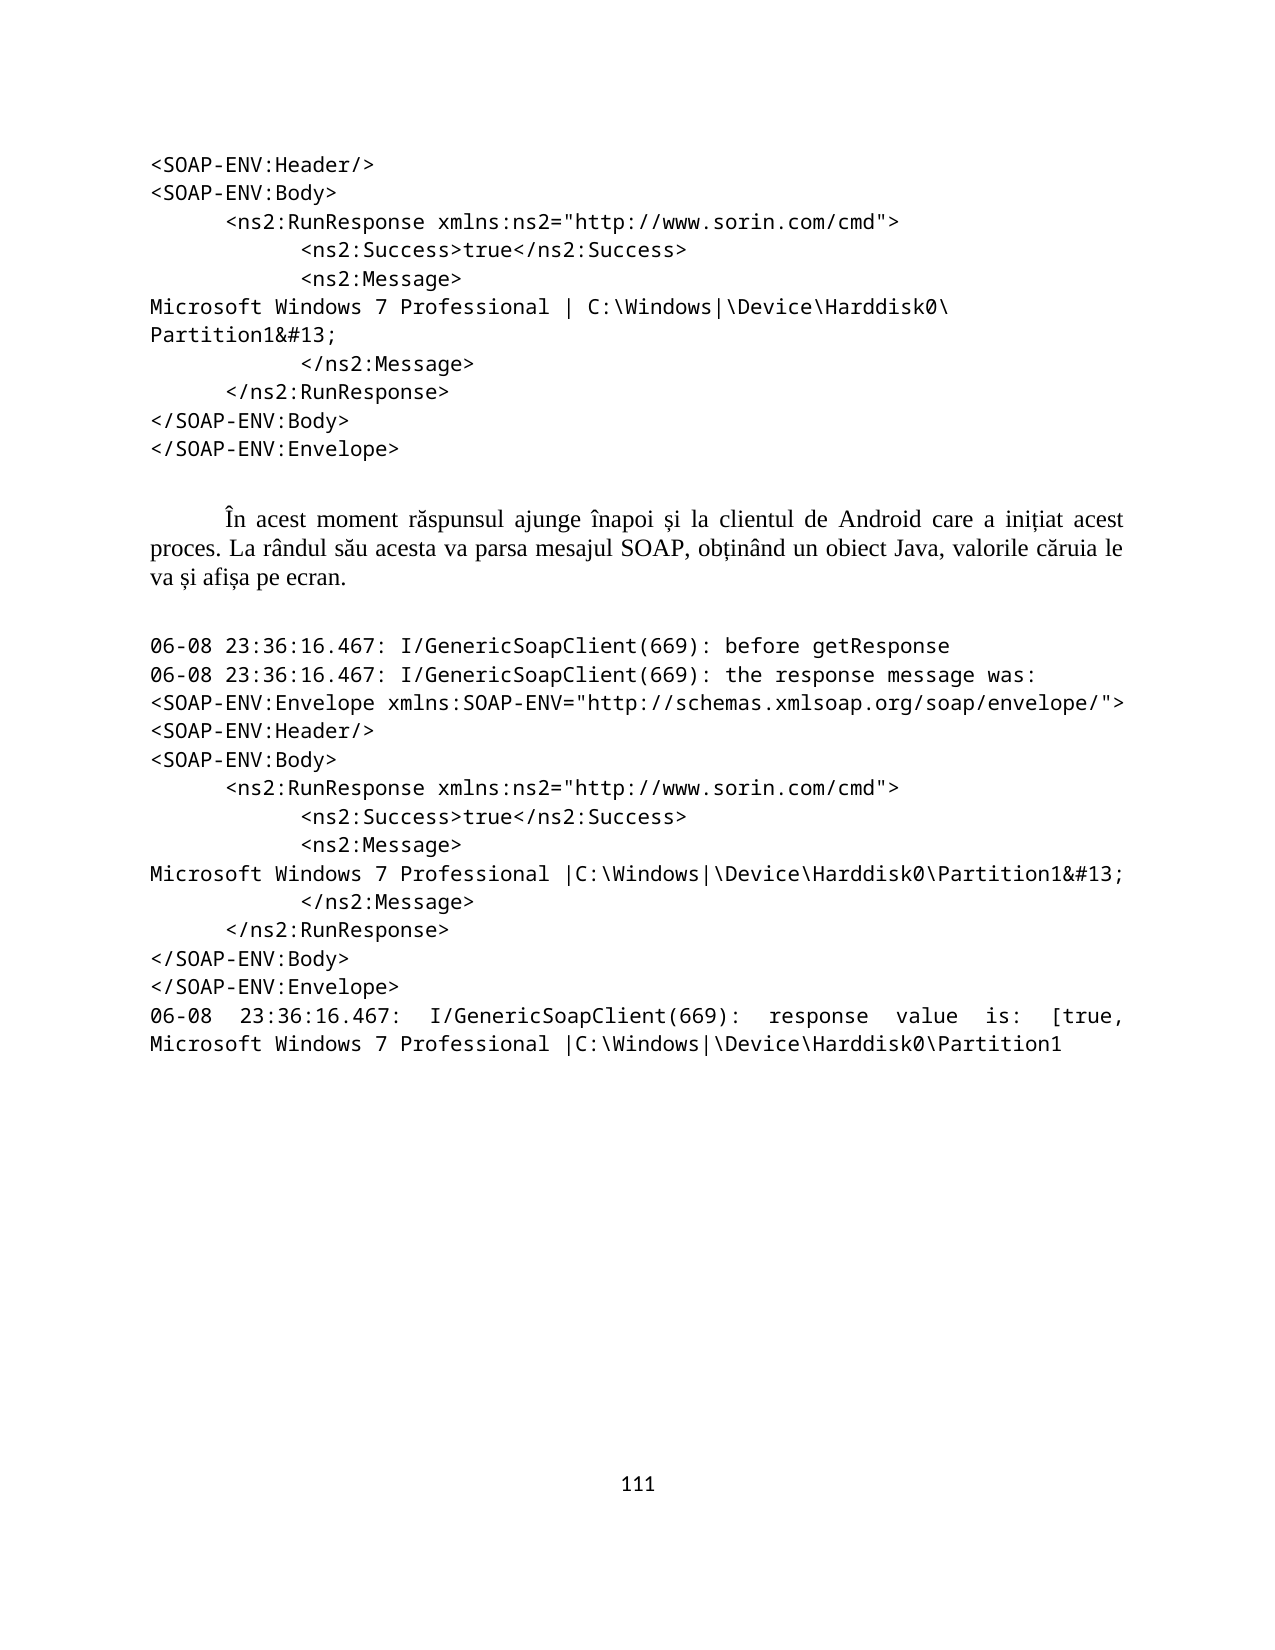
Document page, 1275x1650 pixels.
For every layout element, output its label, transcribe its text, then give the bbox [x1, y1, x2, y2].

text </SOAP-ENV:Envelope> [150, 972, 1125, 1001]
text <ns2:RunResponse xmlns:ns2="http://www.sorin.com/cmd"> [150, 773, 1125, 802]
text </SOAP-ENV:Body> [150, 406, 1125, 434]
text 06-08 23:36:16.467: I/GenericSoapClient(669): the response message was: [150, 660, 1125, 688]
text </SOAP-ENV:Envelope> [150, 434, 1125, 463]
text </SOAP-ENV:Body> [150, 944, 1125, 972]
text 06-08 23:36:16.467: I/GenericSoapClient(669): before getResponse [150, 631, 1125, 660]
text În acest moment răspunsul ajunge înapoi și la clientul de Android care a inițiat acest proces. La rândul său acesta va parsa mesajul SOAP, obținând un obiect Java, valorile căruia le va și afișa pe ecran. [150, 504, 1125, 590]
text </ns2:Message> [150, 887, 1125, 916]
text <ns2:Message> [150, 830, 1125, 859]
text Microsoft Windows 7 Professional |C:\Windows|\Device\Harddisk0\Partition1&#13; [150, 859, 1125, 887]
text <ns2:Message> [150, 264, 1125, 292]
text <SOAP-ENV:Body> [150, 745, 1125, 773]
text <SOAP-ENV:Body> [150, 178, 1125, 207]
text <ns2:RunResponse xmlns:ns2="http://www.sorin.com/cmd"> [150, 207, 1125, 235]
text <SOAP-ENV:Header/> [150, 150, 1125, 178]
text </ns2:RunResponse> [150, 377, 1125, 406]
text </ns2:RunResponse> [150, 916, 1125, 944]
text </ns2:Message> [150, 349, 1125, 377]
text <SOAP-ENV:Envelope xmlns:SOAP-ENV="http://schemas.xmlsoap.org/soap/envelope/"> [150, 688, 1125, 717]
text <SOAP-ENV:Header/> [150, 717, 1125, 745]
text 06-08 23:36:16.467: I/GenericSoapClient(669): response value is: [true, Microsoft Windows 7 Professional |C:\Windows|\Device\Harddisk0\Partition1 [150, 1001, 1125, 1058]
text <ns2:Success>true</ns2:Success> [150, 235, 1125, 264]
text Microsoft Windows 7 Professional | C:\Windows|\Device\Harddisk0\Partition1&#13; [150, 292, 1125, 349]
text <ns2:Success>true</ns2:Success> [150, 802, 1125, 830]
